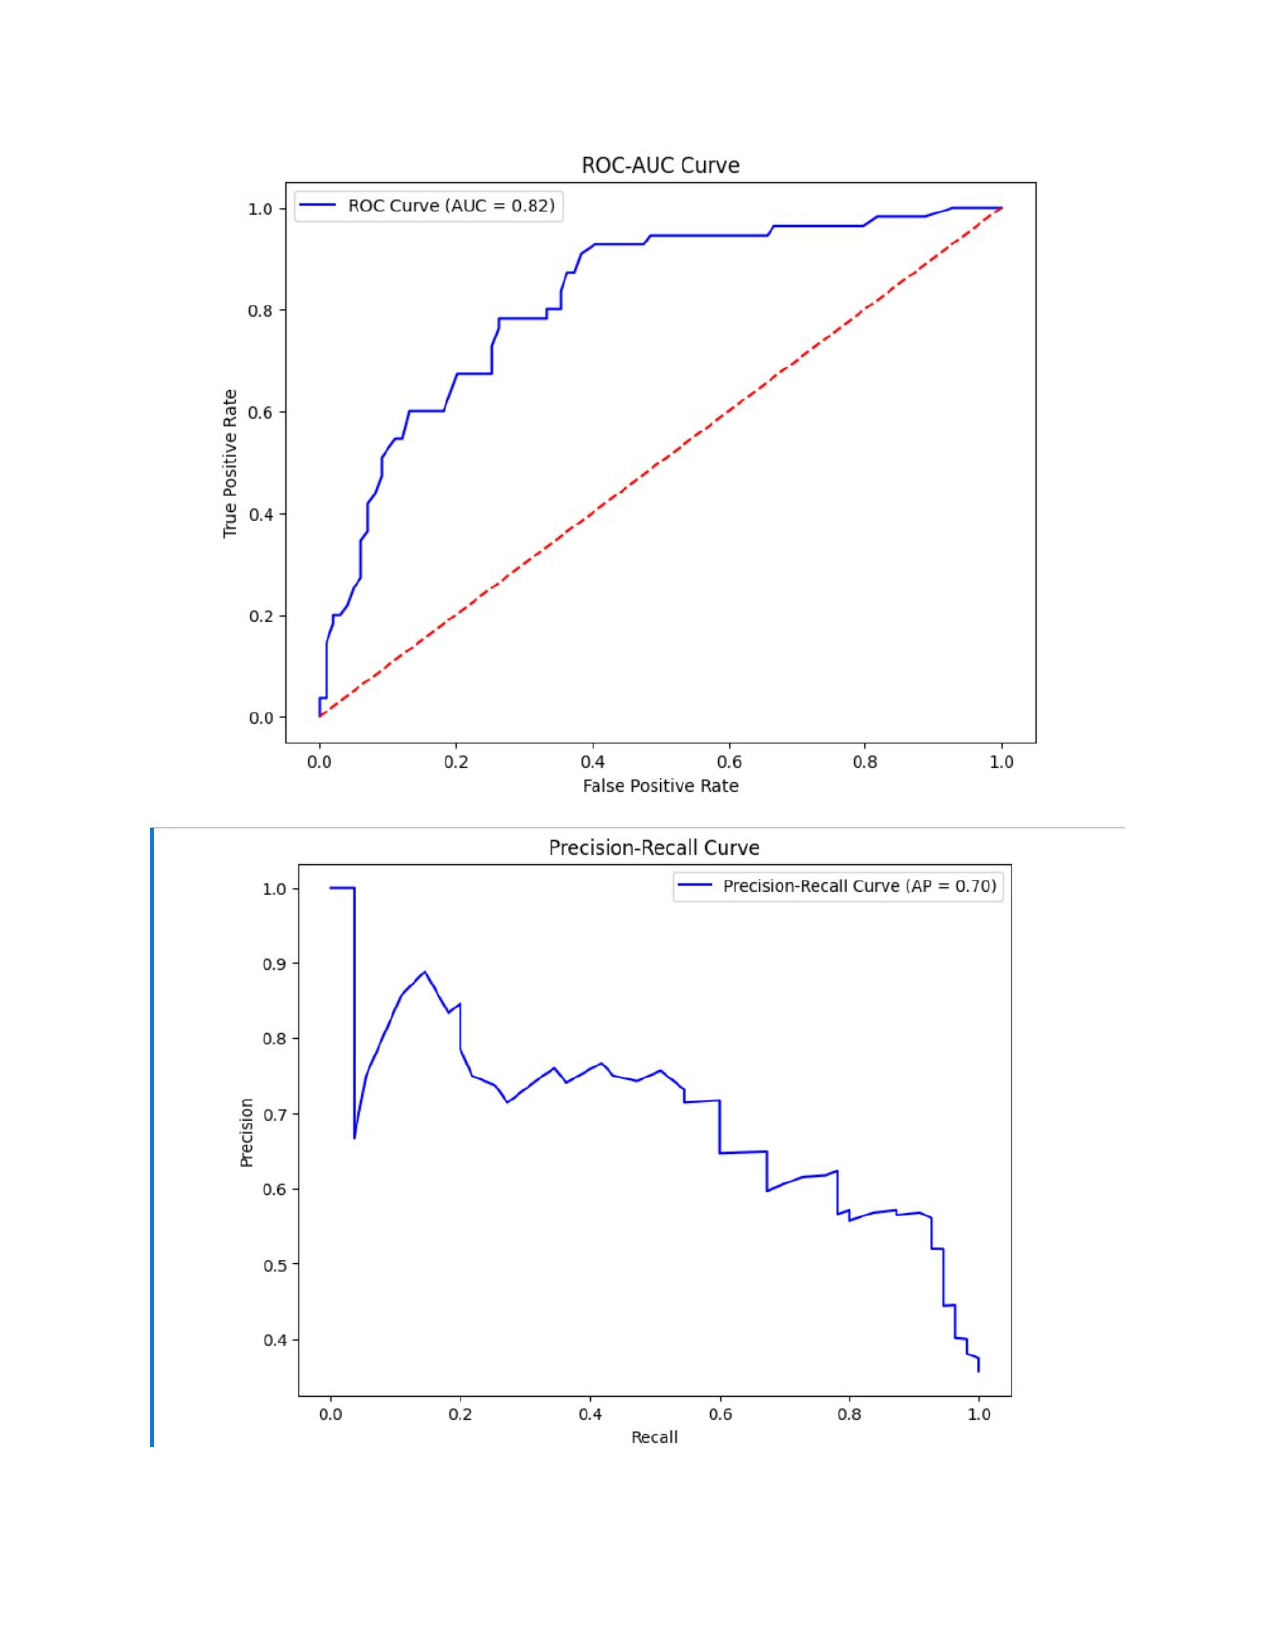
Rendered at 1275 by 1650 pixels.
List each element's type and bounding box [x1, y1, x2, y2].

picture [150, 150, 1125, 806]
picture [150, 823, 1125, 1447]
